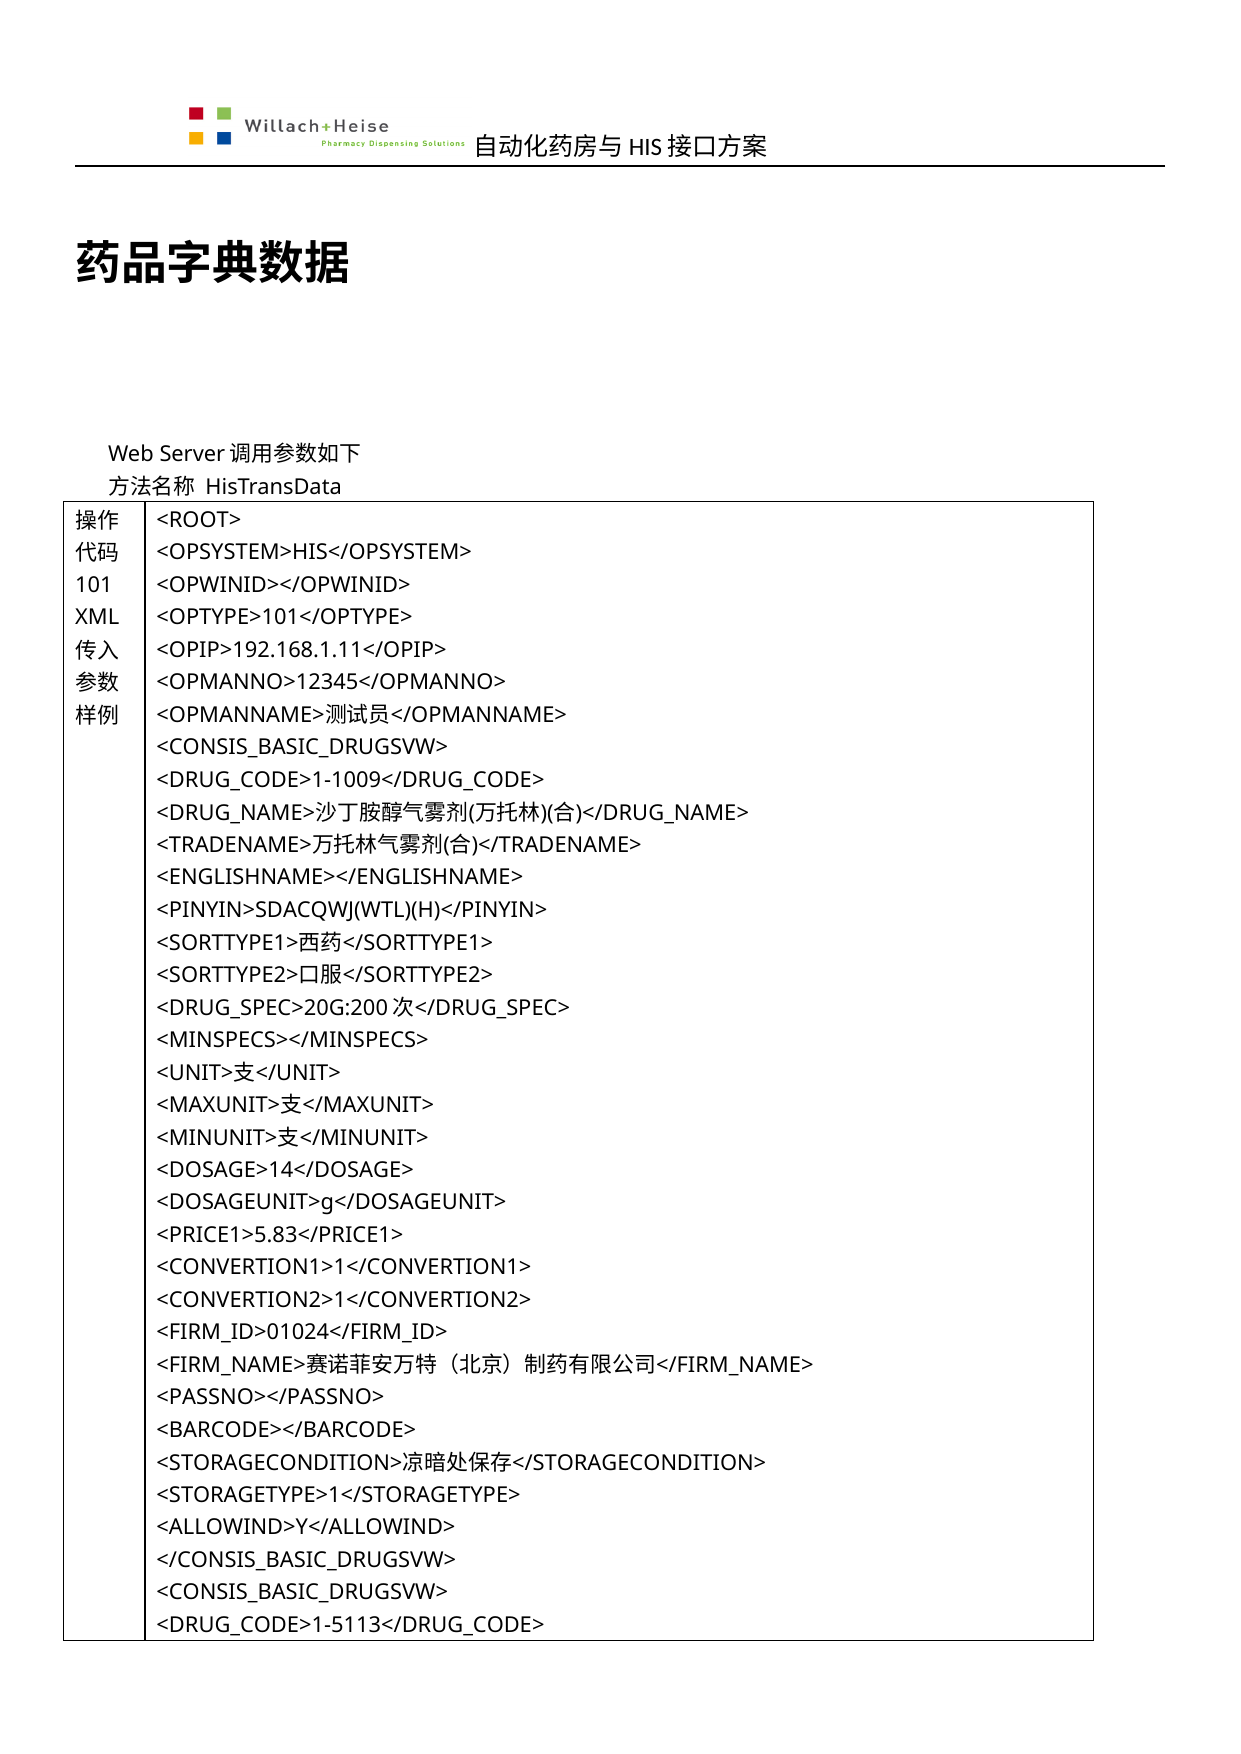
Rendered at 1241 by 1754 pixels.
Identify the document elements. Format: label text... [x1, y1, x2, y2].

table_header 操作代码101 XML传入参数样例 [64, 502, 144, 1640]
text Web Server调用参数如下 [75, 436, 1165, 469]
text 方法名称 HisTransData [75, 469, 1165, 501]
subtitle 药品字典数据 [75, 211, 1165, 308]
picture [187, 88, 472, 156]
